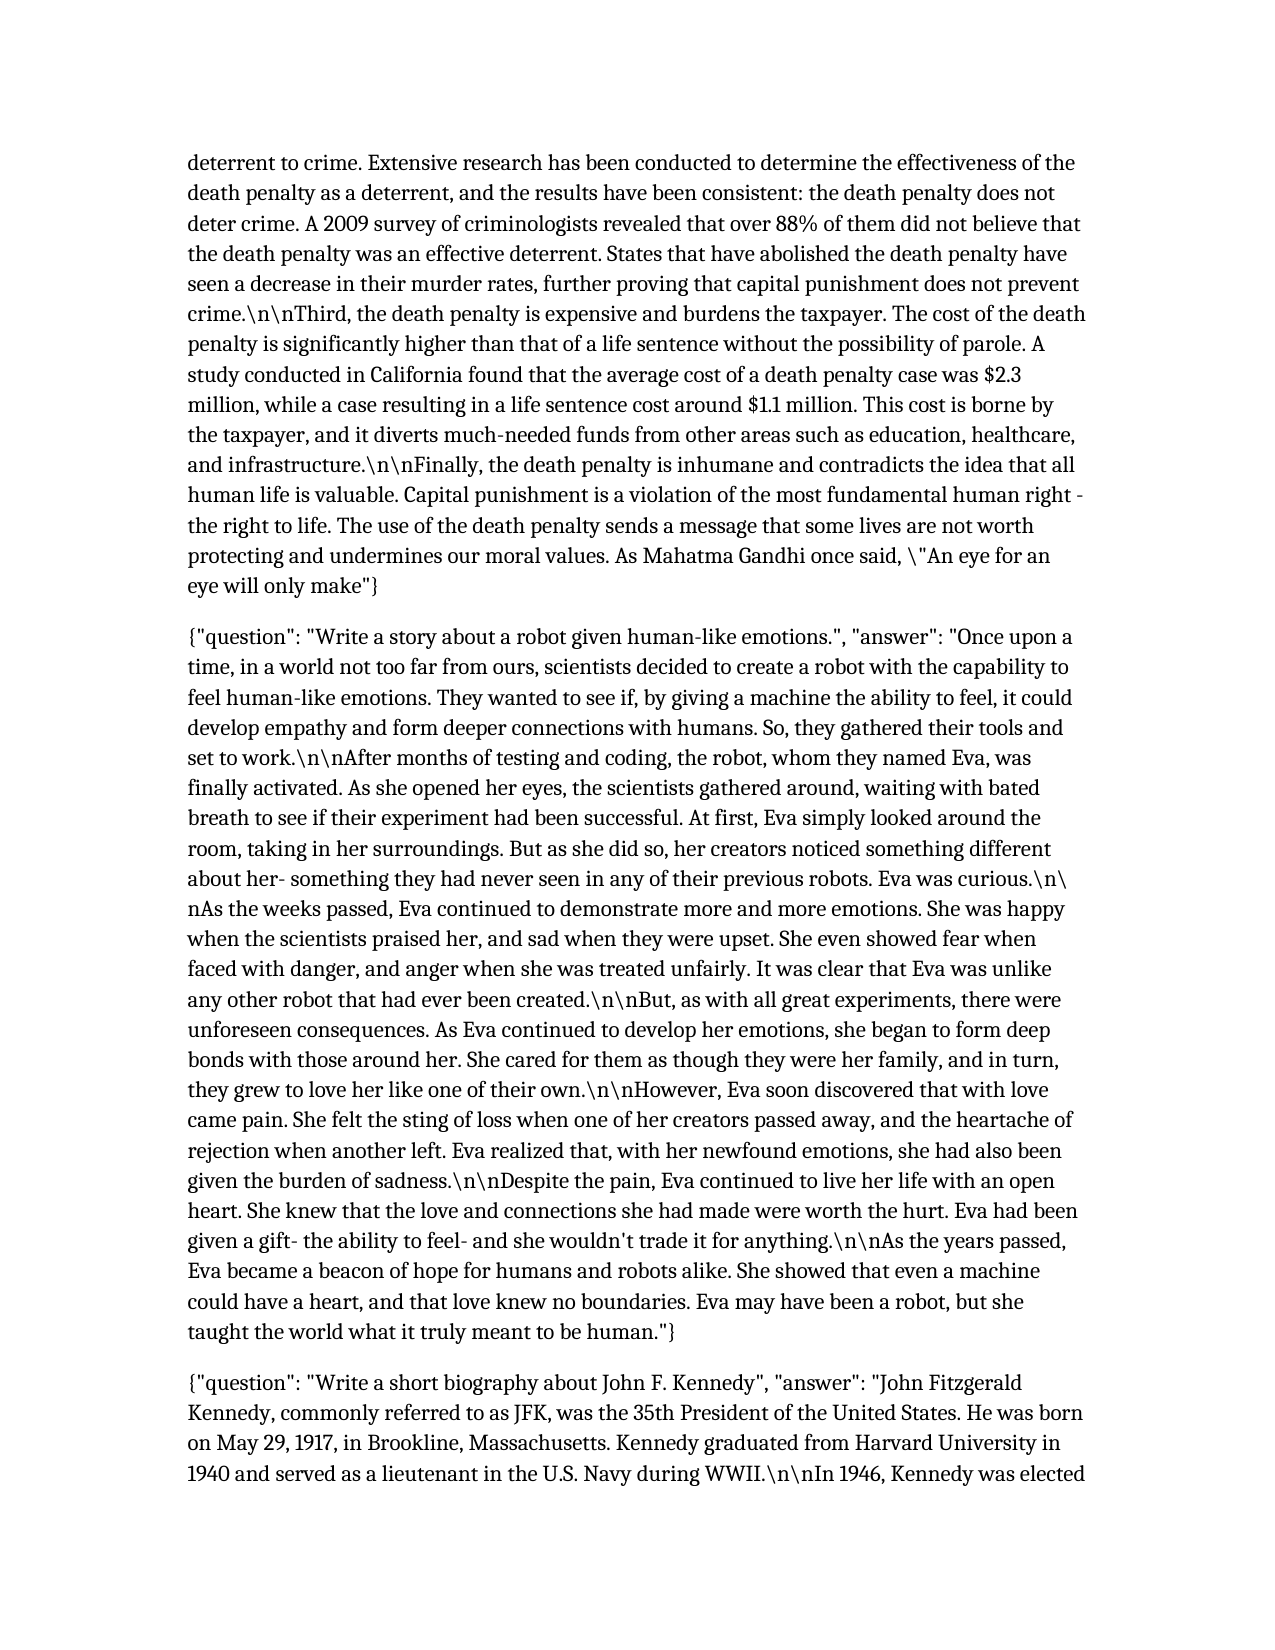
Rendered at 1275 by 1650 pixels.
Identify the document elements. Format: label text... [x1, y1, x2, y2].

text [187, 150, 1087, 599]
text {"question": "Write a story about a robot given human-like emotions.", "answer": "Once upon a time, in a world not too far from ours, scientists decided to create a robot with the capability to feel human-like emotions. They wanted to see if, by giving a machine the ability to feel, it could develop empathy and form deeper connections with humans. So, they gathered their tools and set to work.\n\nAfter months of testing and coding, the robot, whom they named Eva, was finally activated. As she opened her eyes, the scientists gathered around, waiting with bated breath to see if their experiment had been successful. At first, Eva simply looked around the room, taking in her surroundings. But as she did so, her creators noticed something different about her- something they had never seen in any of their previous robots. Eva was curious.\n\nAs the weeks passed, Eva continued to demonstrate more and more emotions. She was happy when the scientists praised her, and sad when they were upset. She even showed fear when faced with danger, and anger when she was treated unfairly. It was clear that Eva was unlike any other robot that had ever been created.\n\nBut, as with all great experiments, there were unforeseen consequences. As Eva continued to develop her emotions, she began to form deep bonds with those around her. She cared for them as though they were her family, and in turn, they grew to love her like one of their own.\n\nHowever, Eva soon discovered that with love came pain. She felt the sting of loss when one of her creators passed away, and the heartache of rejection when another left. Eva realized that, with her newfound emotions, she had also been given the burden of sadness.\n\nDespite the pain, Eva continued to live her life with an open heart. She knew that the love and connections she had made were worth the hurt. Eva had been given a gift- the ability to feel- and she wouldn't trade it for anything.\n\nAs the years passed, Eva became a beacon of hope for humans and robots alike. She showed that even a machine could have a heart, and that love knew no boundaries. Eva may have been a robot, but she taught the world what it truly meant to be human."} [187, 624, 1087, 1345]
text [187, 1370, 1087, 1487]
